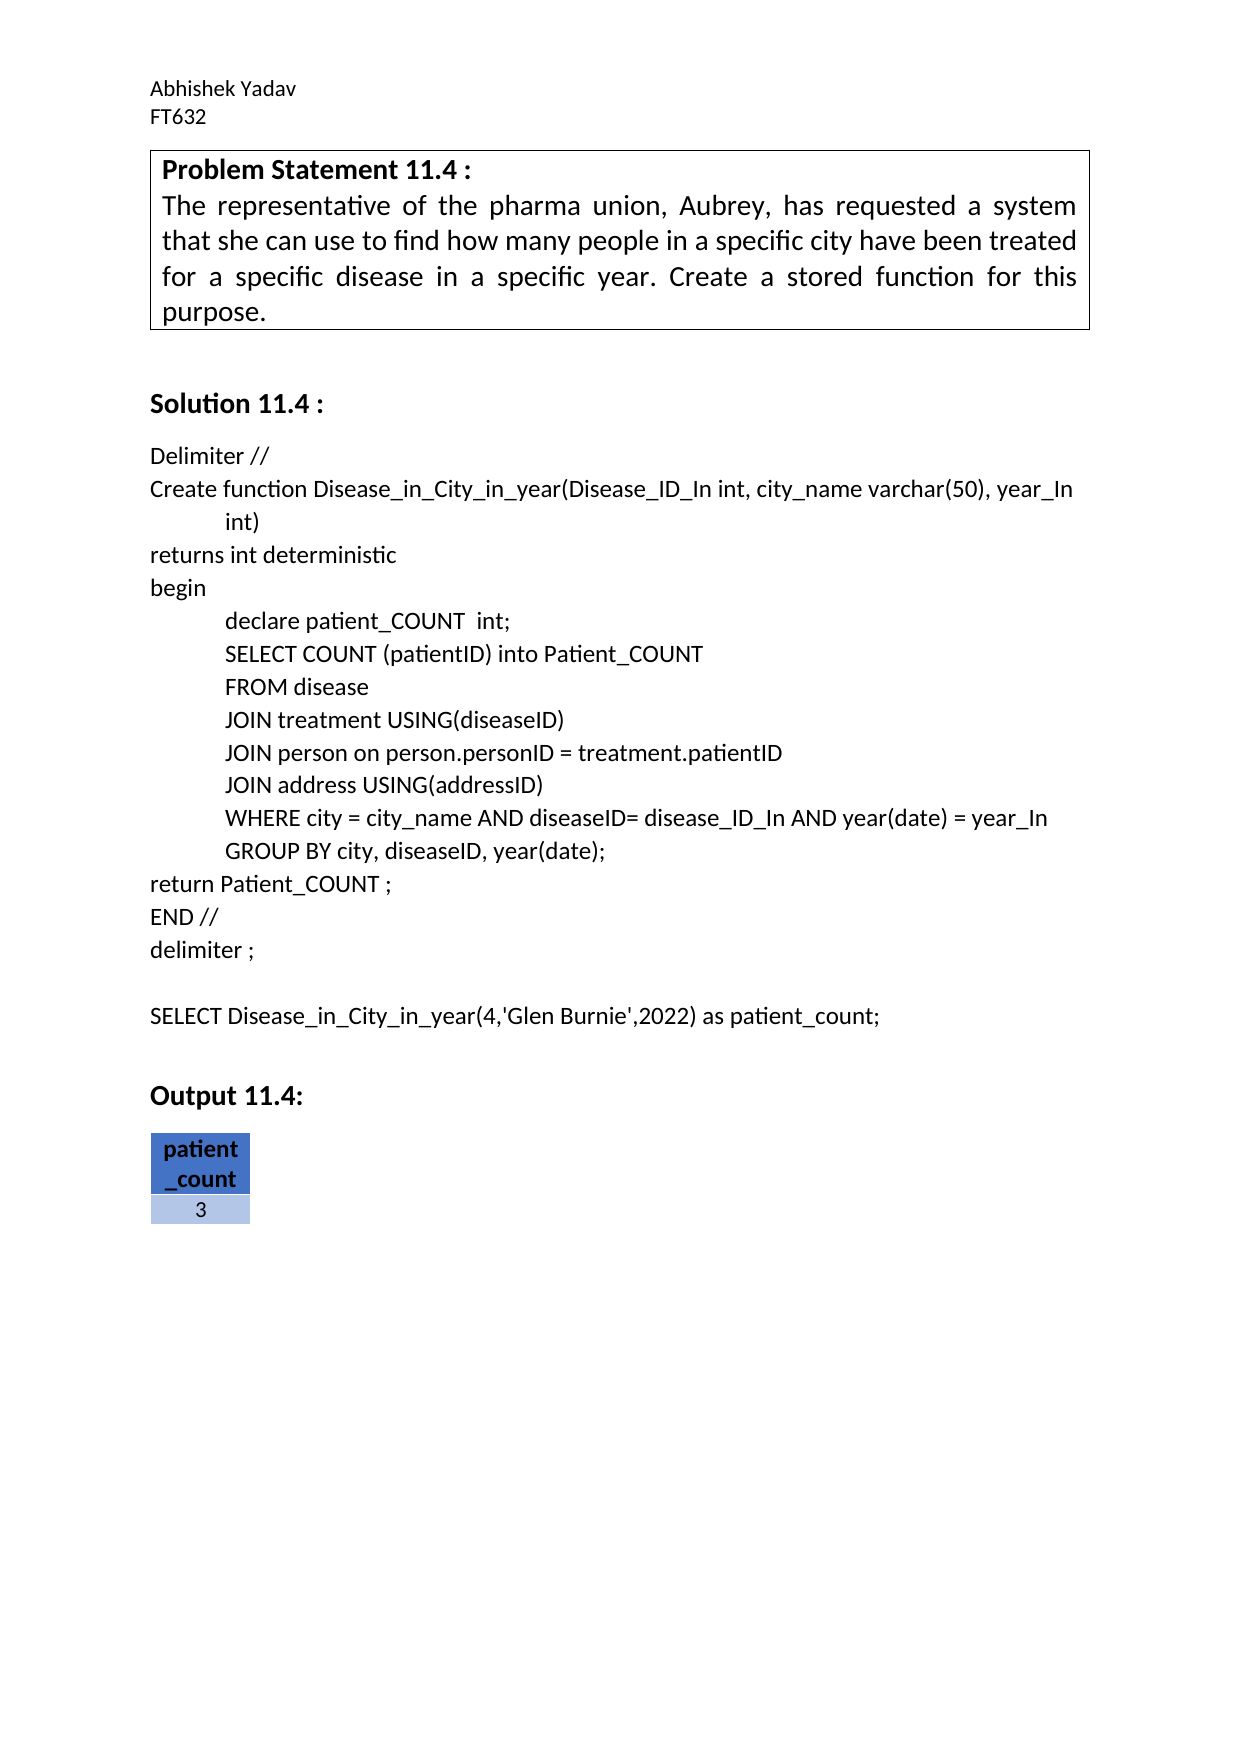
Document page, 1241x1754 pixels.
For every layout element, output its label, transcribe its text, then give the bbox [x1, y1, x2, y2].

text GROUP BY city, diseaseID, year(date); [150, 835, 1090, 866]
text Delimiter // [150, 440, 1090, 471]
text return Patient_COUNT ; [150, 868, 1090, 899]
text WHERE city = city_name AND diseaseID= disease_ID_In AND year(date) = year_In [150, 802, 1090, 833]
text begin [150, 572, 1090, 603]
text JOIN address USING(addressID) [150, 769, 1090, 800]
text returns int deterministic [150, 539, 1090, 570]
text SELECT COUNT (patientID) into Patient_COUNT [150, 638, 1090, 668]
text JOIN person on person.personID = treatment.patientID [150, 737, 1090, 767]
text SELECT Disease_in_City_in_year(4,'Glen Burnie',2022) as patient_count; [150, 1000, 1090, 1031]
text JOIN treatment USING(diseaseID) [150, 704, 1090, 734]
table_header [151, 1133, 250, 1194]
text Solution 11.4 : [150, 385, 1090, 421]
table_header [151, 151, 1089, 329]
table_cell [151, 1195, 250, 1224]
text FROM disease [150, 671, 1090, 701]
text Output 11.4: [150, 1077, 1090, 1112]
text Create function Disease_in_City_in_year(Disease_ID_In int, city_name varchar(50), year_In [150, 473, 1090, 504]
text int) [150, 506, 1090, 537]
text END // [150, 901, 1090, 932]
text delimiter ; [150, 934, 1090, 965]
text declare patient_COUNT int; [150, 605, 1090, 636]
